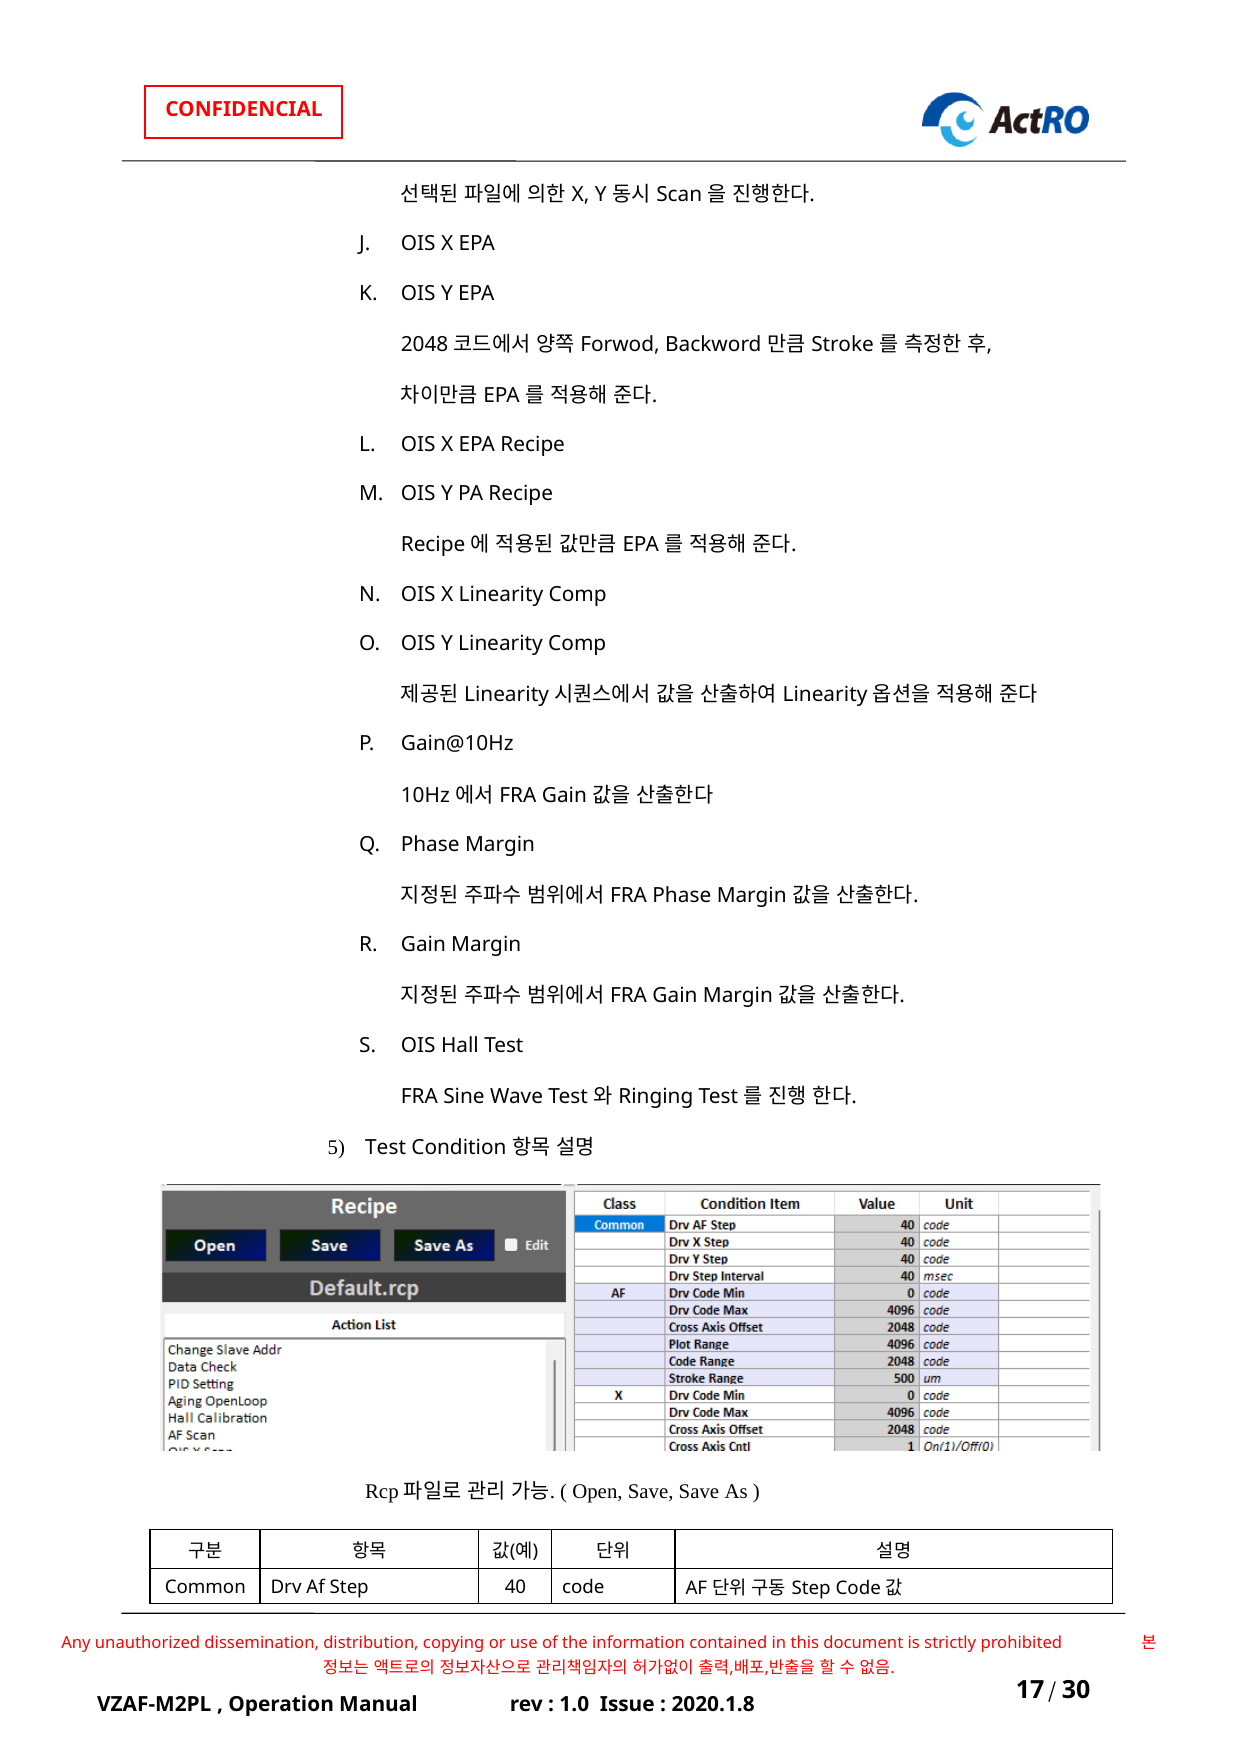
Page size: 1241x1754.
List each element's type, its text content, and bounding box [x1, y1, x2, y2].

table_header Test Condition 항목 설명 Rcp 파일로 관리 가능. ( Open, Save, Save As ) [150, 1130, 1112, 1528]
table_cell 설명 [676, 1530, 1112, 1568]
table_cell Drv Af Step [261, 1569, 478, 1603]
list 10Hz 에서 FRA Gain 값을 산출한다 [401, 778, 1090, 808]
list 제공된 Linearity 시퀀스에서 값을 산출하여 Linearity 옵션을 적용해 준다 [401, 677, 1090, 708]
list Gain Margin [359, 929, 1090, 958]
picture [920, 88, 1091, 148]
list Recipe 에 적용된 값만큼 EPA 를 적용해 준다. [401, 528, 1090, 558]
list Gain@10Hz [359, 728, 1090, 757]
table_cell AF 단위 구동 Step Code 값 [676, 1569, 1112, 1603]
list OIS Y EPA [359, 278, 1090, 306]
list FRA Sine Wave Test 와 Ringing Test 를 진행 한다. [401, 1079, 1090, 1109]
list 차이만큼 EPA 를 적용해 준다. [401, 378, 1090, 408]
table_cell 40 [479, 1569, 551, 1603]
table_cell 단위 [552, 1530, 674, 1568]
list Phase Margin [359, 829, 1090, 857]
table_cell 구분 [151, 1530, 259, 1568]
picture [160, 1184, 1101, 1451]
table_cell 항목 [261, 1530, 478, 1568]
list 선택된 파일에 의한 X, Y 동시 Scan 을 진행한다. [401, 177, 1090, 207]
list OIS Hall Test [359, 1030, 1090, 1058]
list 지정된 주파수 범위에서 FRA Gain Margin 값을 산출한다. [401, 979, 1090, 1009]
table_cell 값(예) [479, 1530, 551, 1568]
list OIS Y Linearity Comp [359, 628, 1090, 657]
list 2048 코드에서 양쪽 Forwod, Backword 만큼 Stroke 를 측정한 후, [401, 327, 1090, 357]
table_cell code [552, 1569, 674, 1603]
list OIS X EPA Recipe [359, 429, 1090, 458]
list 지정된 주파수 범위에서 FRA Phase Margin 값을 산출한다. [401, 878, 1090, 908]
list OIS X Linearity Comp [359, 579, 1090, 607]
list OIS X EPA [359, 228, 1090, 257]
table_cell Common [151, 1569, 259, 1603]
list OIS Y PA Recipe [359, 478, 1090, 507]
